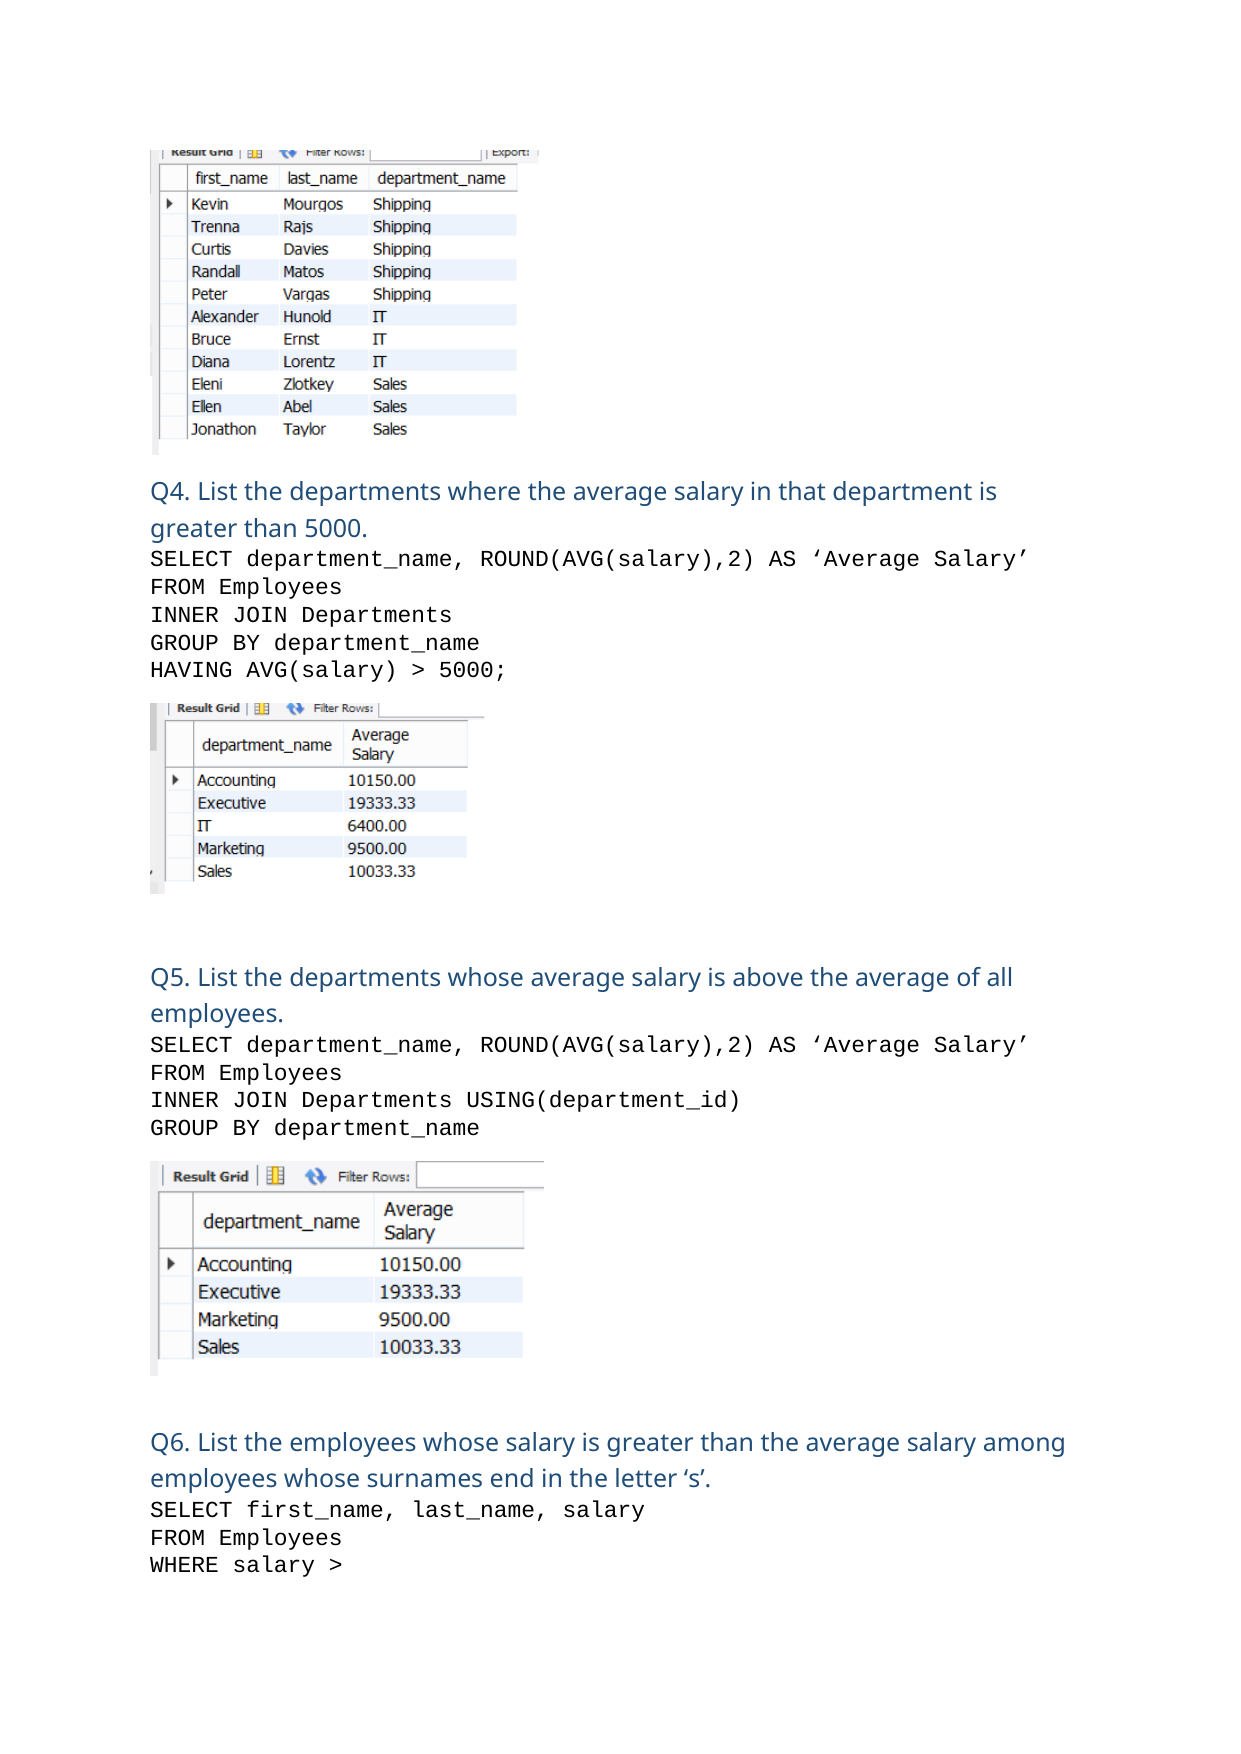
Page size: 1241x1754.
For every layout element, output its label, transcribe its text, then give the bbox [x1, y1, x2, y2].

picture [150, 150, 539, 455]
text SELECT department_name, ROUND(AVG(salary),2) AS ‘Average Salary’ FROM Employees INNER JOIN Departments USING(department_id) GROUP BY department_name [150, 1033, 1090, 1143]
picture [150, 1161, 544, 1376]
text SELECT first_name, last_name, salary FROM Employees WHERE salary > [150, 1498, 1090, 1580]
text SELECT department_name, ROUND(AVG(salary),2) AS ‘Average Salary’ FROM Employees INNER JOIN Departments GROUP BY department_name HAVING AVG(salary) > 5000; [150, 547, 1090, 685]
subtitle Q5. List the departments whose average salary is above the average of all employees. [150, 959, 1090, 1030]
subtitle Q6. List the employees whose salary is greater than the average salary among employees whose surnames end in the letter ‘s’. [150, 1424, 1090, 1495]
subtitle Q4. List the departments where the average salary in that department is greater than 5000. [150, 473, 1090, 544]
picture [150, 703, 485, 894]
